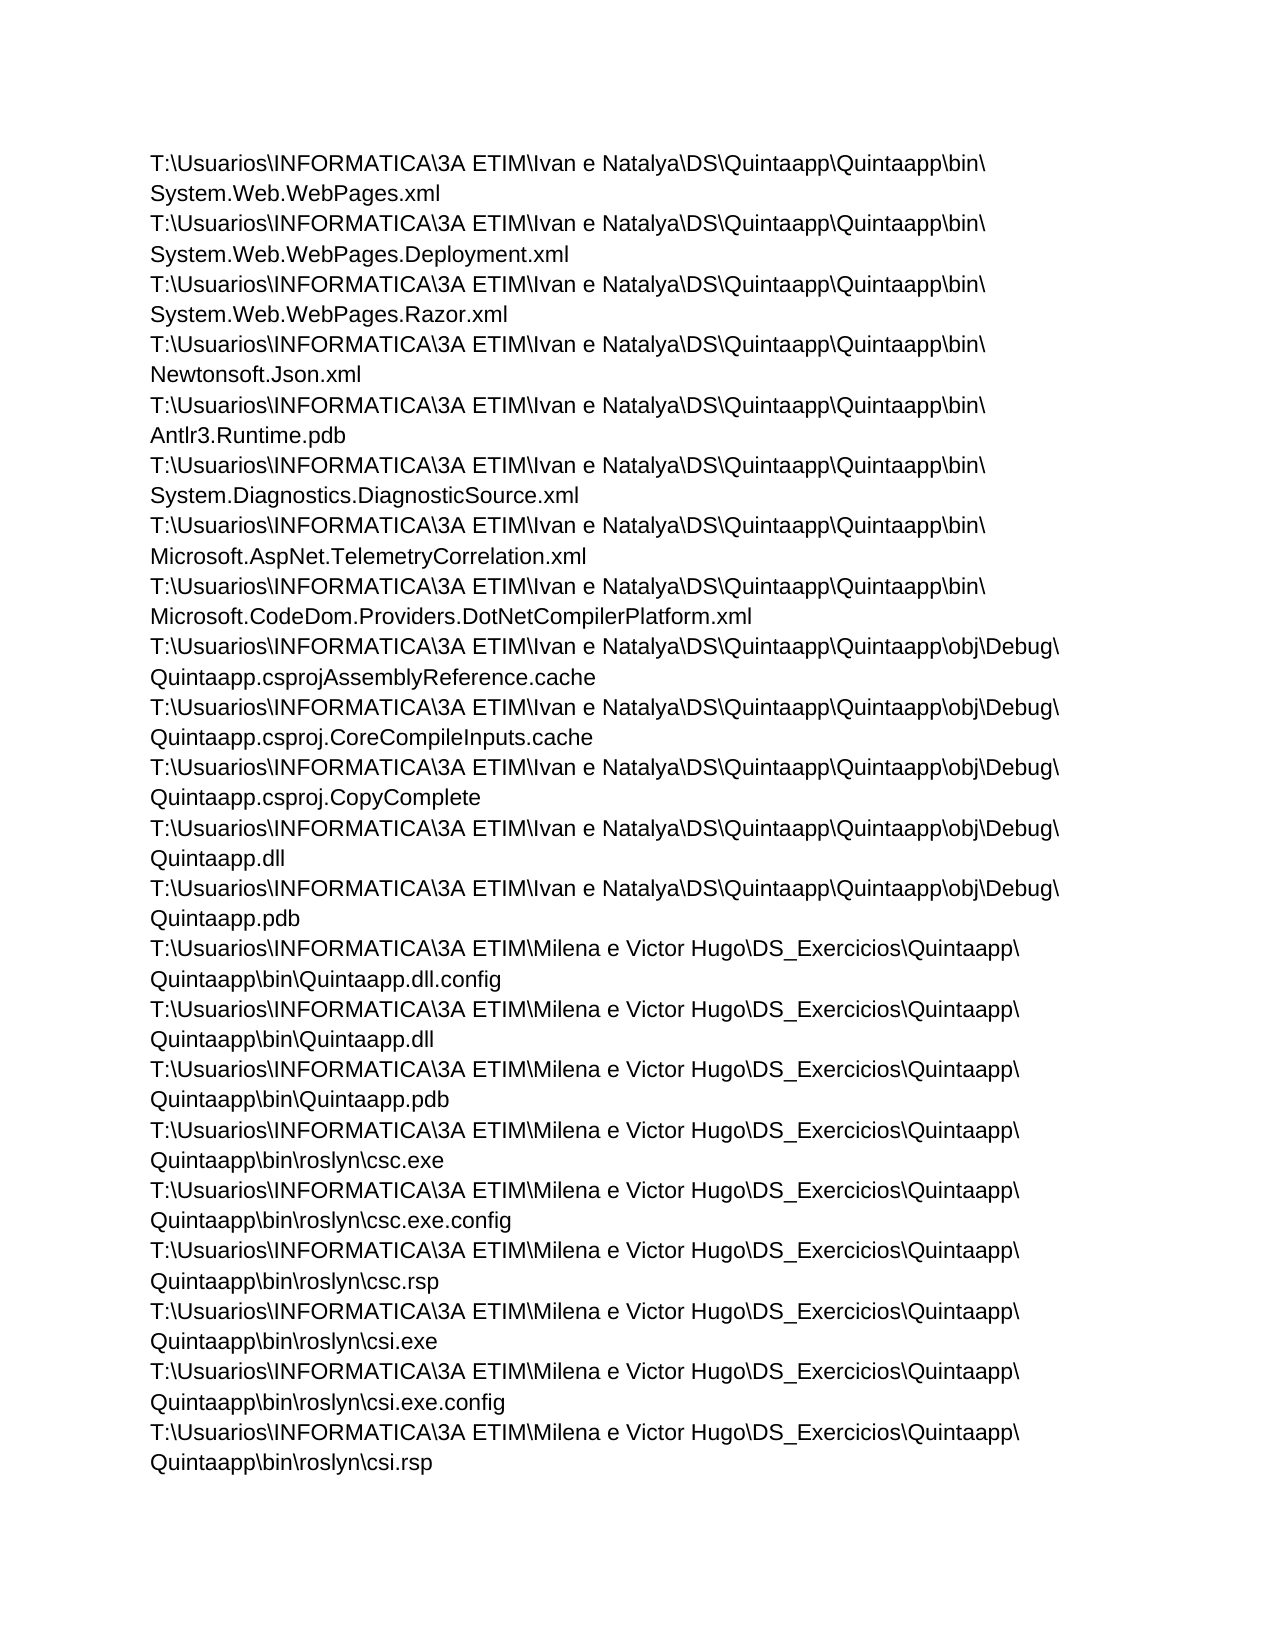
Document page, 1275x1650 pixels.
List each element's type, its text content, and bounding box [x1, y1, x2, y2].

text T:\Usuarios\INFORMATICA\3A ETIM\Milena e Victor Hugo\DS_Exercicios\Quintaapp\Quintaapp\bin\roslyn\csc.rsp [150, 1237, 1125, 1294]
text T:\Usuarios\INFORMATICA\3A ETIM\Milena e Victor Hugo\DS_Exercicios\Quintaapp\Quintaapp\bin\roslyn\csc.exe [150, 1117, 1125, 1173]
text T:\Usuarios\INFORMATICA\3A ETIM\Ivan e Natalya\DS\Quintaapp\Quintaapp\bin\Microsoft.AspNet.TelemetryCorrelation.xml [150, 512, 1125, 569]
text T:\Usuarios\INFORMATICA\3A ETIM\Milena e Victor Hugo\DS_Exercicios\Quintaapp\Quintaapp\bin\roslyn\csi.exe [150, 1298, 1125, 1354]
text T:\Usuarios\INFORMATICA\3A ETIM\Ivan e Natalya\DS\Quintaapp\Quintaapp\obj\Debug\Quintaapp.csproj.CoreCompileInputs.cache [150, 694, 1125, 750]
text T:\Usuarios\INFORMATICA\3A ETIM\Ivan e Natalya\DS\Quintaapp\Quintaapp\bin\Microsoft.CodeDom.Providers.DotNetCompilerPlatform.xml [150, 573, 1125, 629]
text T:\Usuarios\INFORMATICA\3A ETIM\Ivan e Natalya\DS\Quintaapp\Quintaapp\bin\System.Web.WebPages.Razor.xml [150, 271, 1125, 327]
text T:\Usuarios\INFORMATICA\3A ETIM\Milena e Victor Hugo\DS_Exercicios\Quintaapp\Quintaapp\bin\roslyn\csi.rsp [150, 1419, 1125, 1475]
text T:\Usuarios\INFORMATICA\3A ETIM\Milena e Victor Hugo\DS_Exercicios\Quintaapp\Quintaapp\bin\roslyn\csi.exe.config [150, 1358, 1125, 1415]
text T:\Usuarios\INFORMATICA\3A ETIM\Ivan e Natalya\DS\Quintaapp\Quintaapp\bin\System.Web.WebPages.Deployment.xml [150, 210, 1125, 267]
text T:\Usuarios\INFORMATICA\3A ETIM\Ivan e Natalya\DS\Quintaapp\Quintaapp\obj\Debug\Quintaapp.dll [150, 814, 1125, 871]
text T:\Usuarios\INFORMATICA\3A ETIM\Ivan e Natalya\DS\Quintaapp\Quintaapp\bin\Newtonsoft.Json.xml [150, 331, 1125, 388]
text T:\Usuarios\INFORMATICA\3A ETIM\Milena e Victor Hugo\DS_Exercicios\Quintaapp\Quintaapp\bin\Quintaapp.dll [150, 996, 1125, 1052]
text T:\Usuarios\INFORMATICA\3A ETIM\Ivan e Natalya\DS\Quintaapp\Quintaapp\bin\System.Web.WebPages.xml [150, 150, 1125, 207]
text T:\Usuarios\INFORMATICA\3A ETIM\Ivan e Natalya\DS\Quintaapp\Quintaapp\obj\Debug\Quintaapp.pdb [150, 875, 1125, 932]
text T:\Usuarios\INFORMATICA\3A ETIM\Ivan e Natalya\DS\Quintaapp\Quintaapp\obj\Debug\Quintaapp.csprojAssemblyReference.cache [150, 633, 1125, 690]
text T:\Usuarios\INFORMATICA\3A ETIM\Ivan e Natalya\DS\Quintaapp\Quintaapp\bin\Antlr3.Runtime.pdb [150, 392, 1125, 448]
text T:\Usuarios\INFORMATICA\3A ETIM\Milena e Victor Hugo\DS_Exercicios\Quintaapp\Quintaapp\bin\Quintaapp.pdb [150, 1056, 1125, 1113]
text T:\Usuarios\INFORMATICA\3A ETIM\Milena e Victor Hugo\DS_Exercicios\Quintaapp\Quintaapp\bin\roslyn\csc.exe.config [150, 1177, 1125, 1234]
text T:\Usuarios\INFORMATICA\3A ETIM\Ivan e Natalya\DS\Quintaapp\Quintaapp\bin\System.Diagnostics.DiagnosticSource.xml [150, 452, 1125, 509]
text T:\Usuarios\INFORMATICA\3A ETIM\Ivan e Natalya\DS\Quintaapp\Quintaapp\obj\Debug\Quintaapp.csproj.CopyComplete [150, 754, 1125, 811]
text T:\Usuarios\INFORMATICA\3A ETIM\Milena e Victor Hugo\DS_Exercicios\Quintaapp\Quintaapp\bin\Quintaapp.dll.config [150, 935, 1125, 992]
